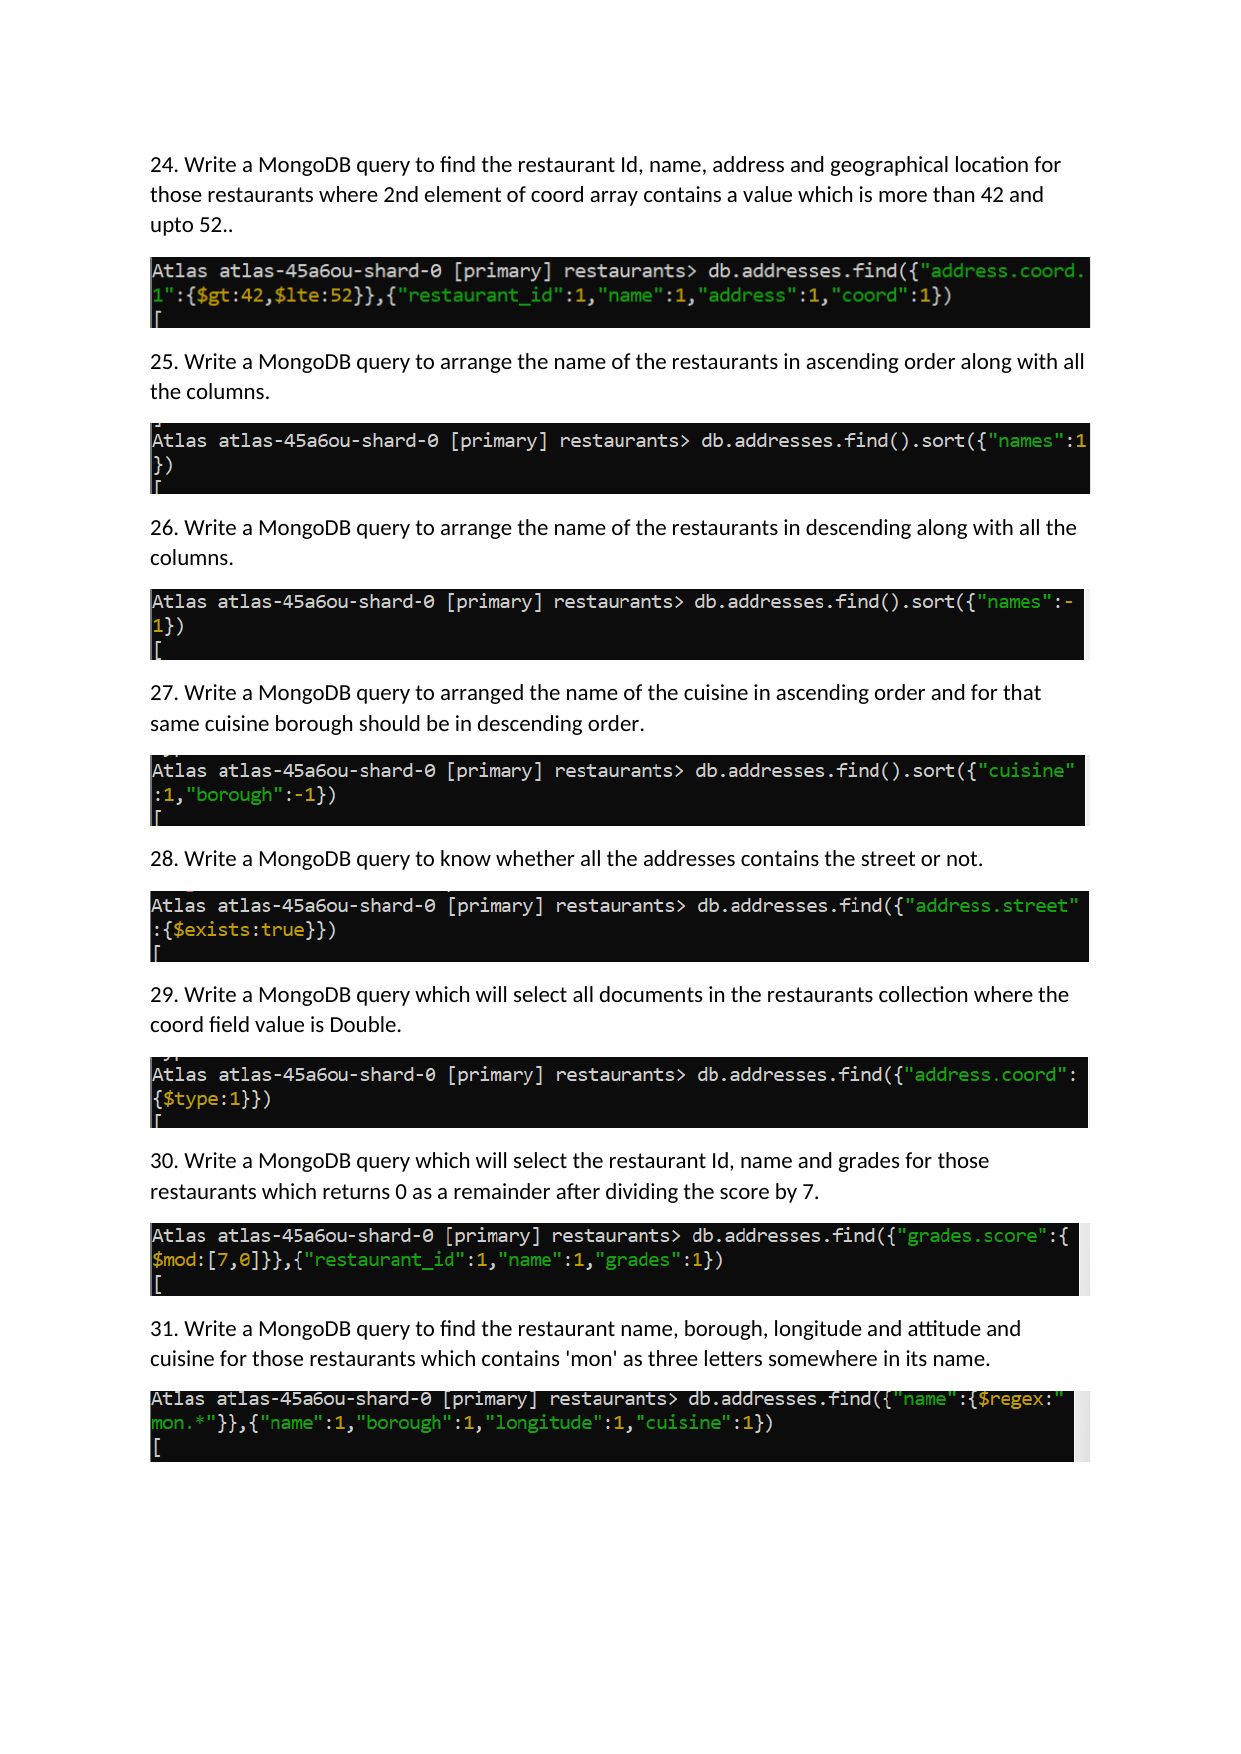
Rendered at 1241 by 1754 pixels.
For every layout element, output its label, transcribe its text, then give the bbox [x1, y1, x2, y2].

text 27. Write a MongoDB query to arranged the name of the cuisine in ascending order and for that same cuisine borough should be in descending order. [150, 678, 1090, 737]
picture [150, 1391, 1091, 1462]
picture [150, 1057, 1091, 1128]
text 29. Write a MongoDB query which will select all documents in the restaurants collection where the coord field value is Double. [150, 980, 1090, 1039]
picture [150, 891, 1091, 962]
picture [150, 589, 1091, 660]
picture [150, 423, 1091, 494]
picture [150, 755, 1091, 826]
picture [150, 257, 1091, 328]
picture [150, 1223, 1091, 1296]
text 30. Write a MongoDB query which will select the restaurant Id, name and grades for those restaurants which returns 0 as a remainder after dividing the score by 7. [150, 1147, 1090, 1205]
text 28. Write a MongoDB query to know whether all the addresses contains the street or not. [150, 844, 1090, 872]
text 25. Write a MongoDB query to arrange the name of the restaurants in ascending order along with all the columns. [150, 347, 1090, 405]
text 31. Write a MongoDB query to find the restaurant name, borough, longitude and attitude and cuisine for those restaurants which contains 'mon' as three letters somewhere in its name. [150, 1314, 1090, 1372]
text 24. Write a MongoDB query to find the restaurant Id, name, address and geographical location for those restaurants where 2nd element of coord array contains a value which is more than 42 and upto 52.. [150, 150, 1090, 238]
text 26. Write a MongoDB query to arrange the name of the restaurants in descending along with all the columns. [150, 513, 1090, 571]
